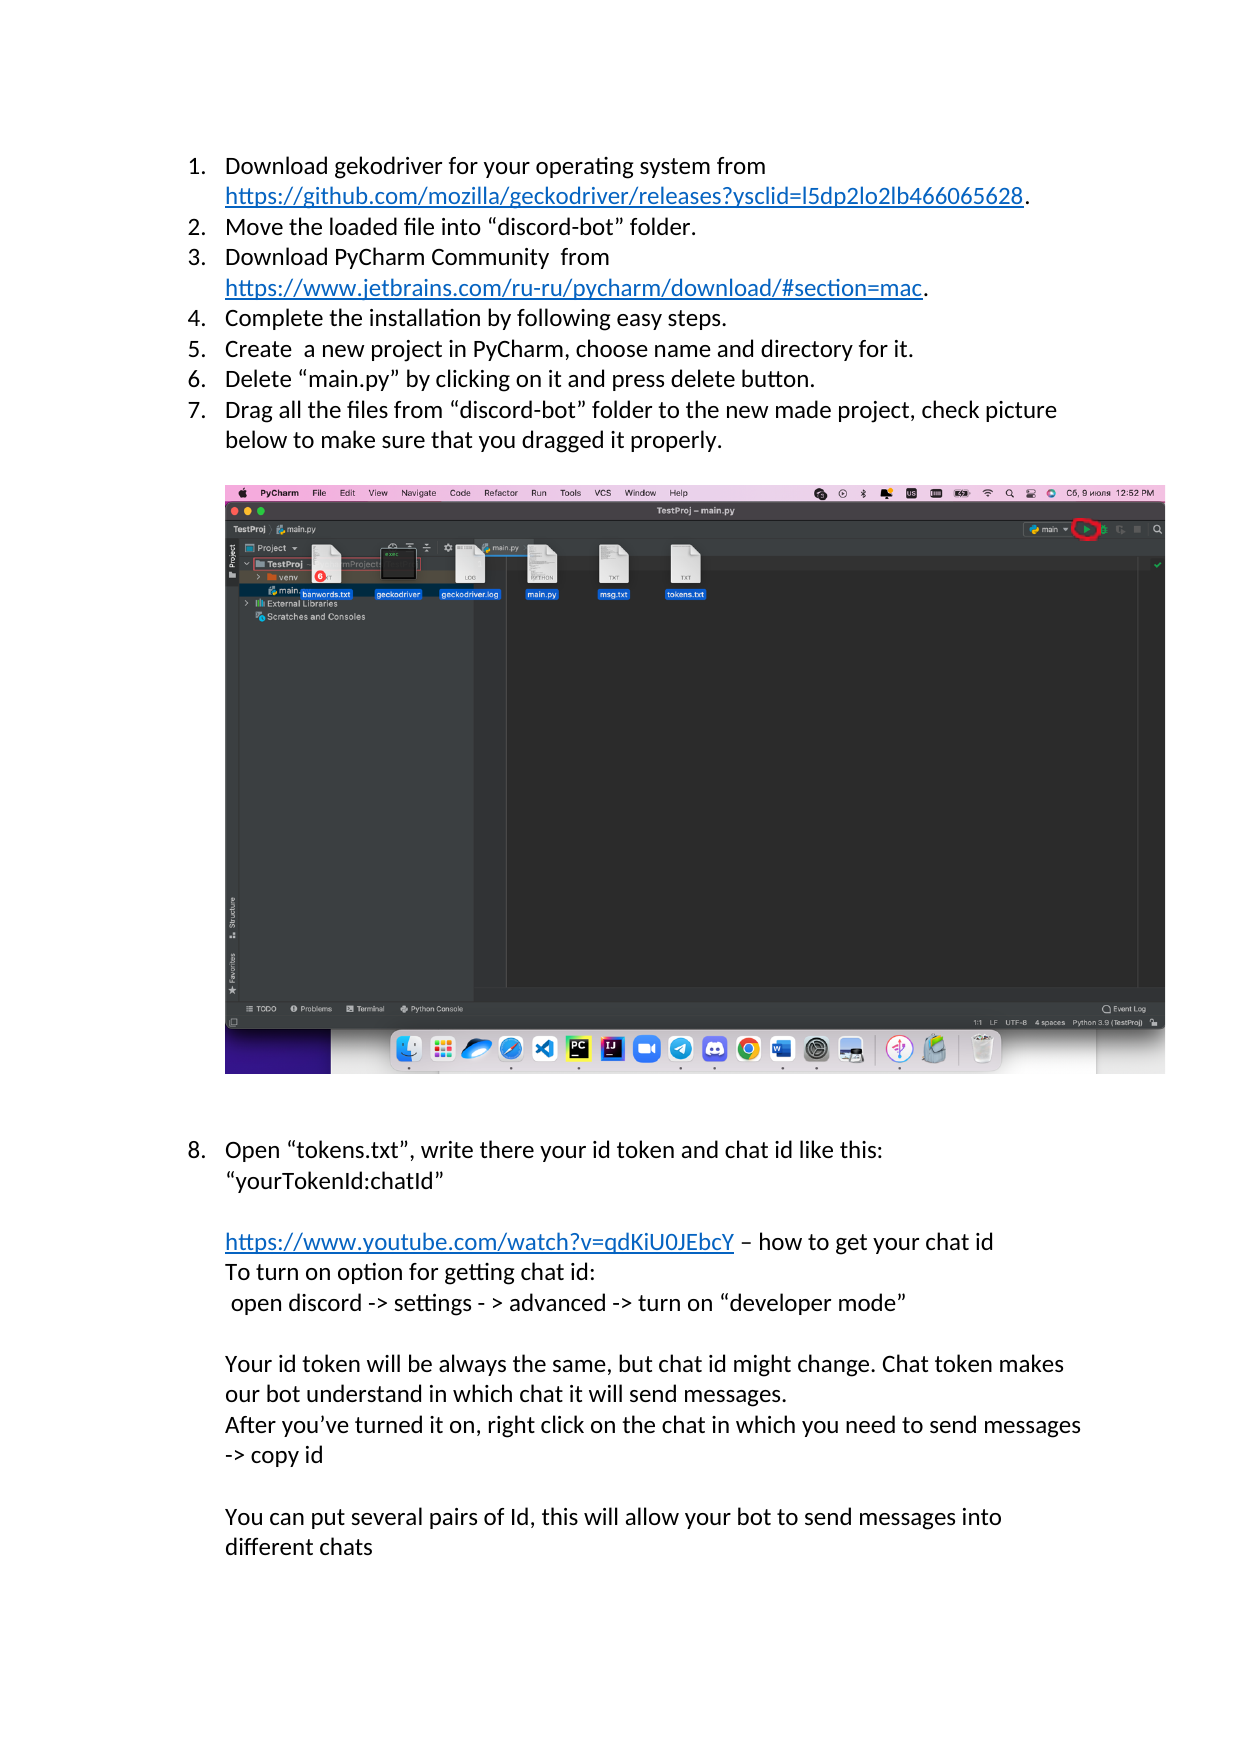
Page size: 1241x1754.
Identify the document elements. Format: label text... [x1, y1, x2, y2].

picture [225, 485, 1166, 1074]
list Delete “main.py” by clicking on it and press delete button. [187, 364, 1090, 394]
list Create a new project in PyCharm, choose name and directory for it. [187, 333, 1090, 364]
list Your id token will be always the same, but chat id might change. Chat token makes our bot understand in which chat it will send messages. [225, 1348, 1090, 1409]
list Move the loaded file into “discord-bot” folder. [187, 211, 1090, 242]
list After you’ve turned it on, right click on the chat in which you need to send messages -> copy id [225, 1409, 1090, 1501]
list Download PyCharm Community from https://www.jetbrains.com/ru-ru/pycharm/download/#section=mac. [187, 242, 1090, 303]
list Open “tokens.txt”, write there your id token and chat id like this: “yourTokenId:chatId” https://www.youtube.com/watch?v=qdKiU0JEbcY – how to get your chat id To turn on option for getting chat id: open discord -> settings - > advanced -> turn on “developer mode” [187, 1134, 1090, 1317]
list You can put several pairs of Id, this will allow your bot to send messages into different chats [225, 1501, 1090, 1592]
list Download gekodriver for your operating system from https://github.com/mozilla/geckodriver/releases?ysclid=l5dp2lo2lb466065628. [187, 150, 1090, 211]
list Drag all the files from “discord-bot” folder to the new made project, check picture below to make sure that you dragged it properly. [187, 394, 1090, 455]
list Complete the installation by following easy steps. [187, 303, 1090, 333]
